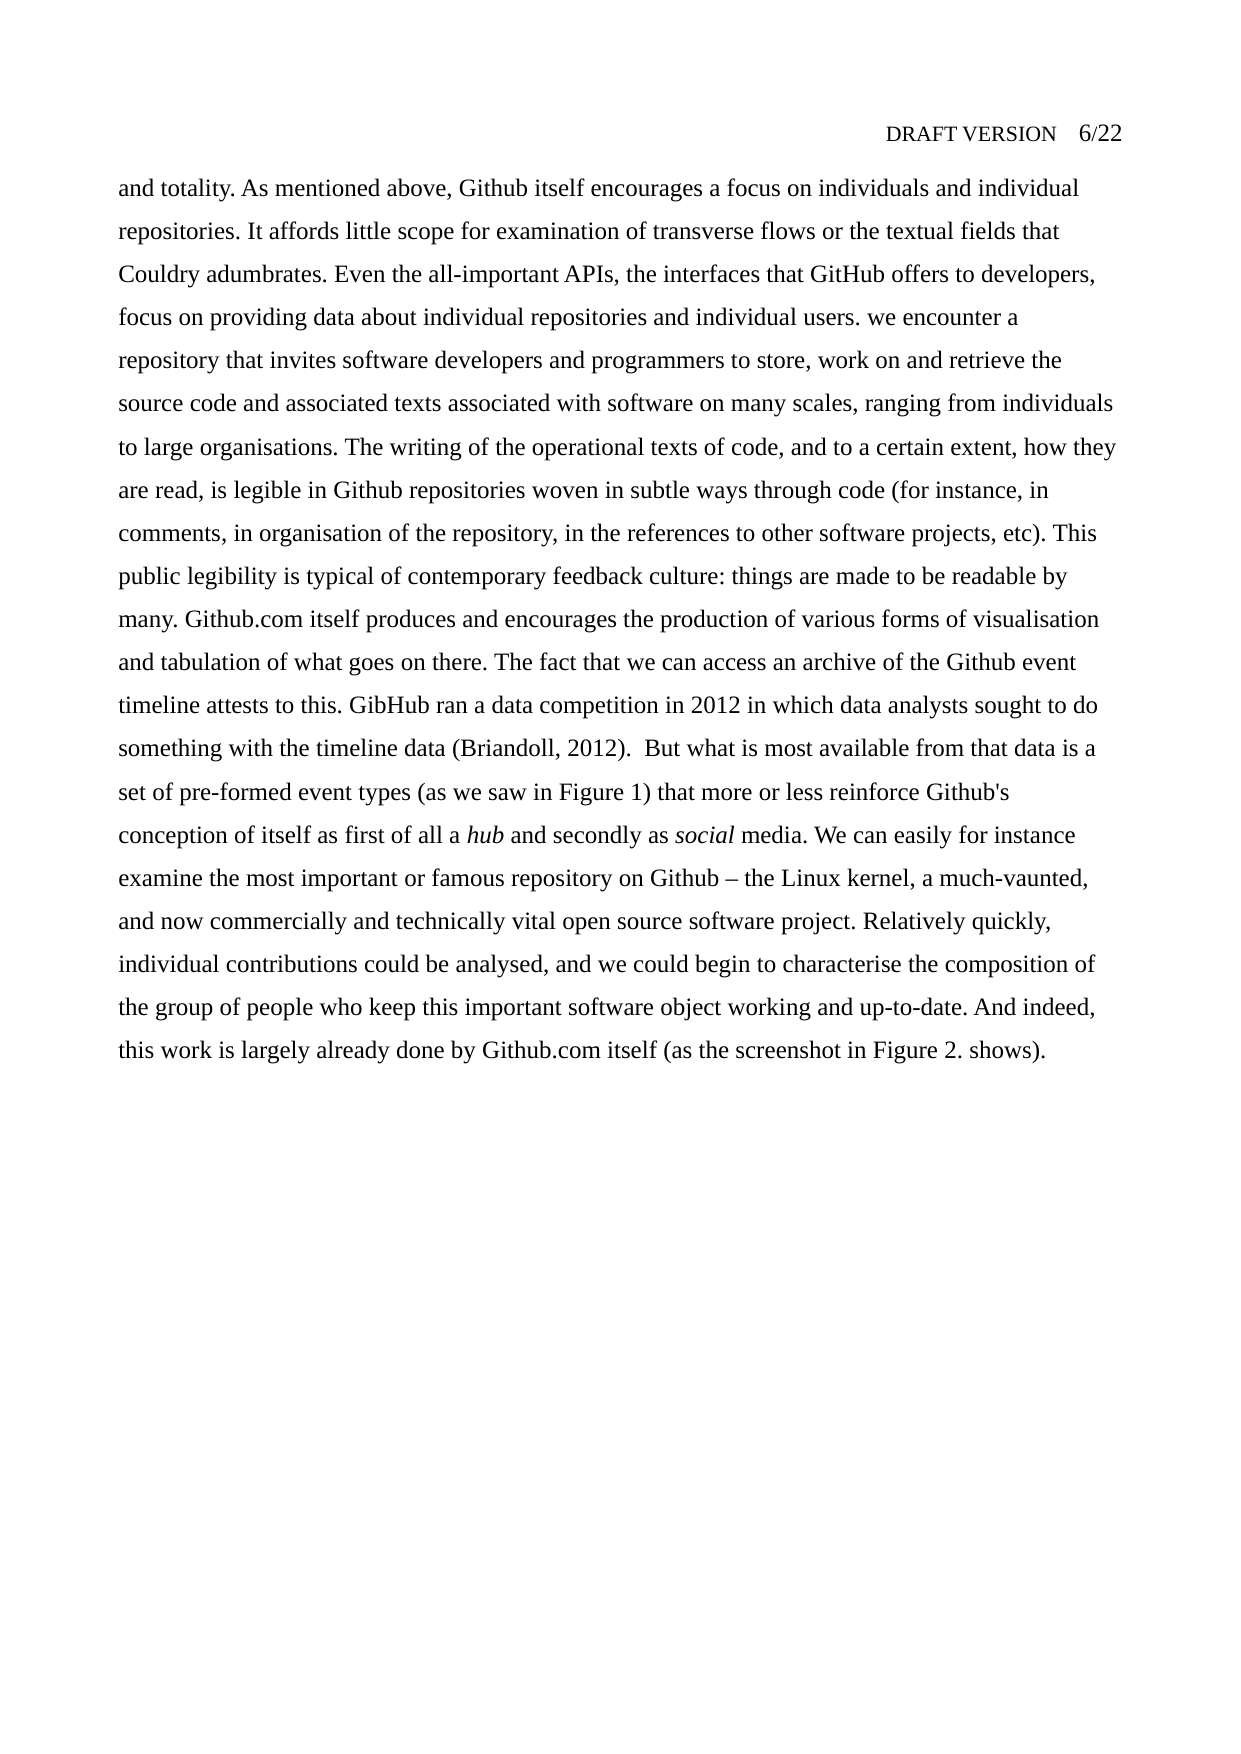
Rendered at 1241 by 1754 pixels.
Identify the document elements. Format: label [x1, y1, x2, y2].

text [118, 173, 1122, 1064]
